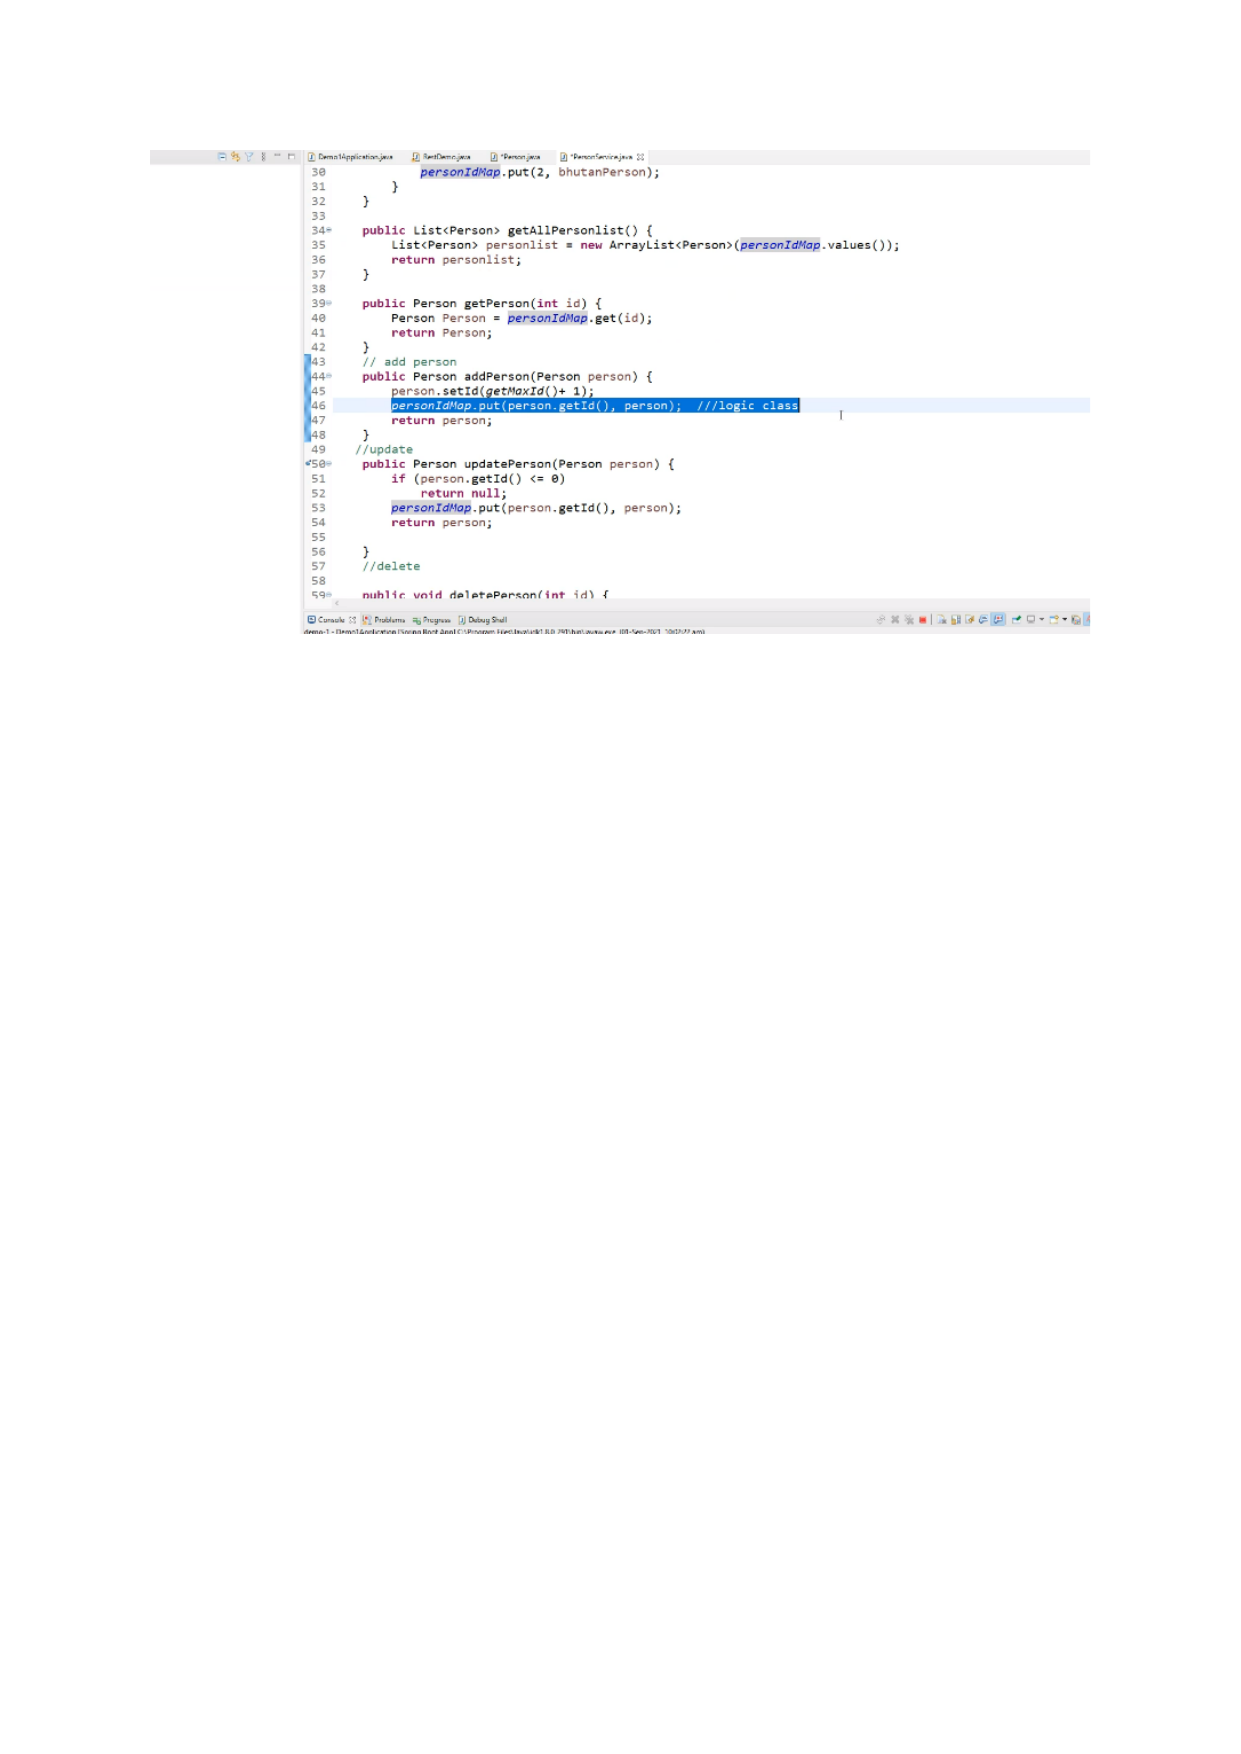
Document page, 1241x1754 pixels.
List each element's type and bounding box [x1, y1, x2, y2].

picture [150, 150, 1091, 634]
